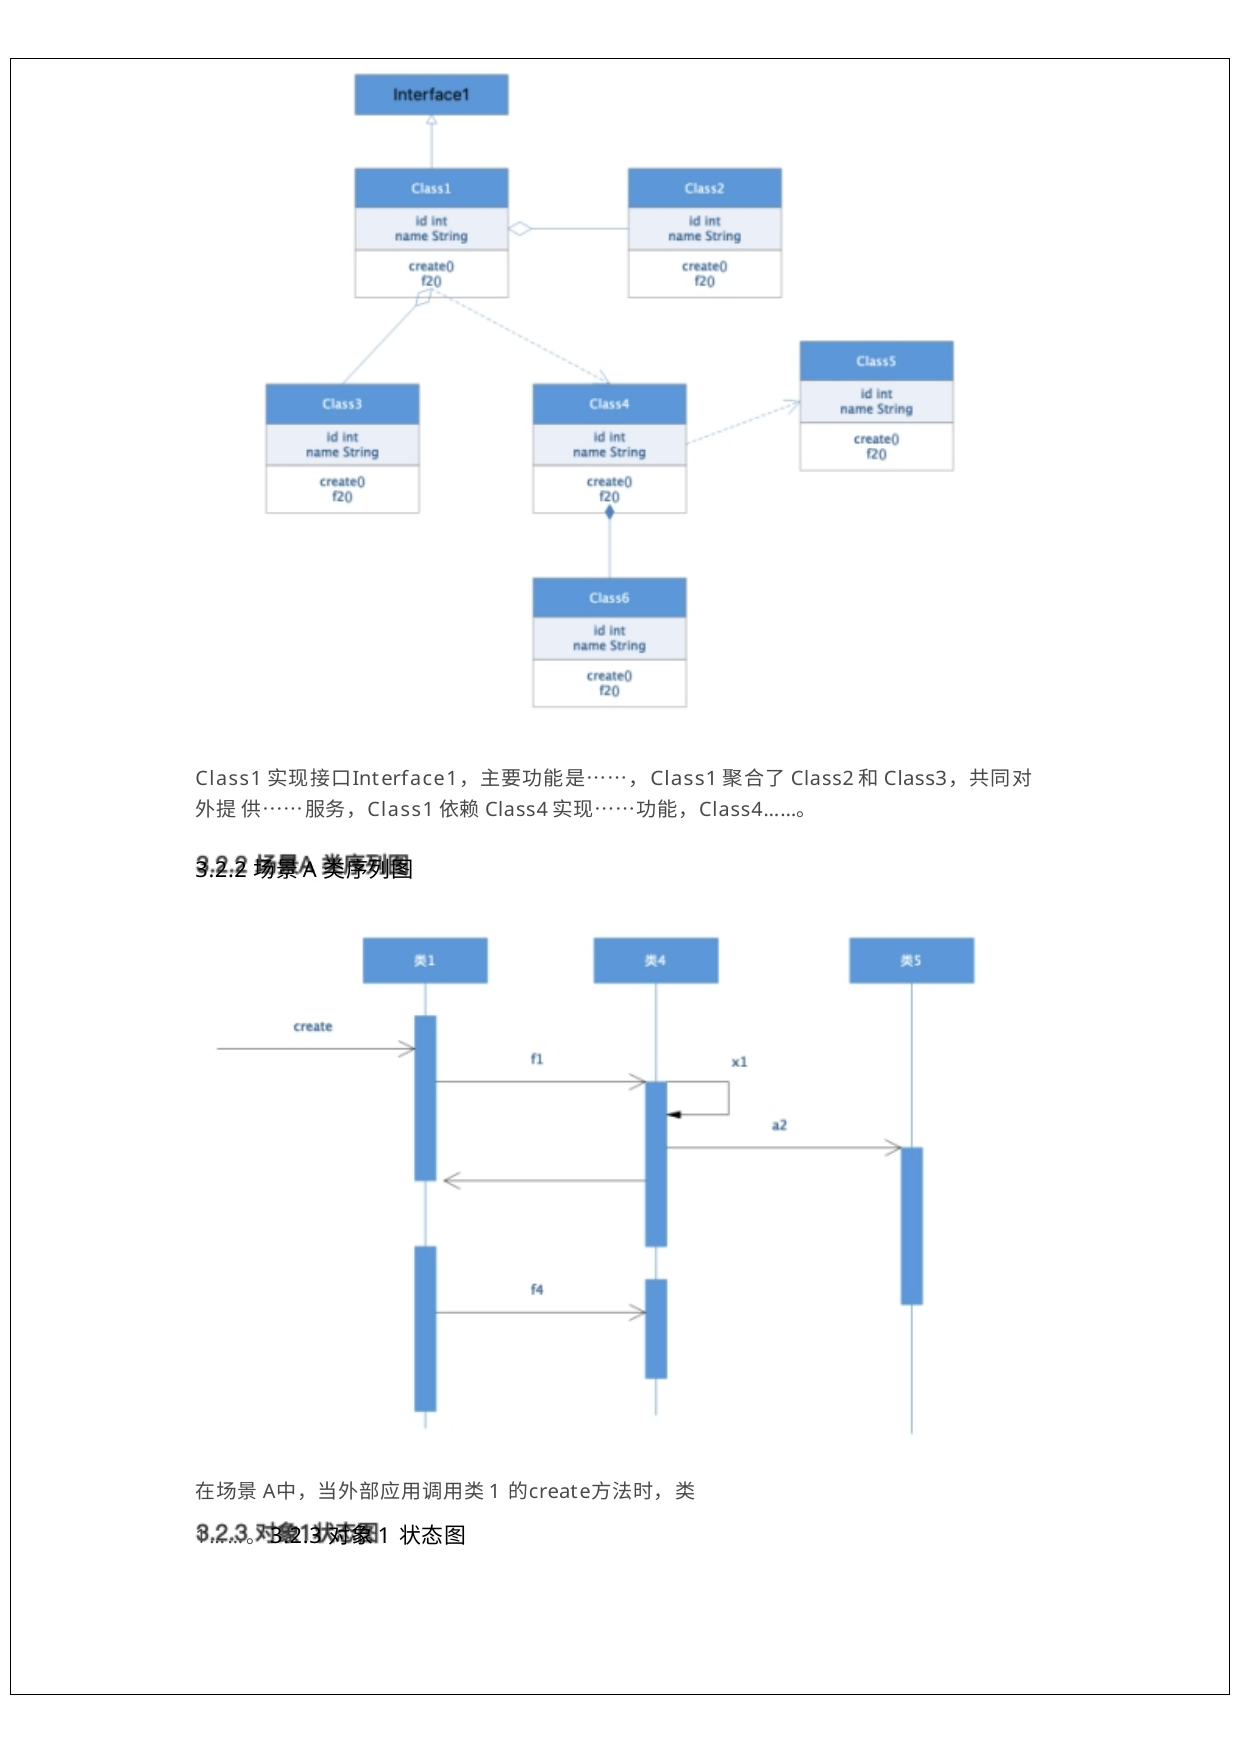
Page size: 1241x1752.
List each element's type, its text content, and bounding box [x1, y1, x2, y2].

text 3.2.2 场景A 类序列图 [195, 853, 1055, 883]
picture [11, 59, 1229, 1694]
text Class1实 现接⼝ Int erf ace1， 主要功能是…… ，Class1聚 合了Class2和Class3 ， 共同对外提 供… …服 务，Class1依 赖C lass4实 现……功能，Class4……。 [195, 761, 1051, 822]
text 在场 景A 中，当外部应⽤调⽤类1的 creat e⽅法时，类1……。 3.2.3 对象1状态图 [195, 1463, 756, 1552]
